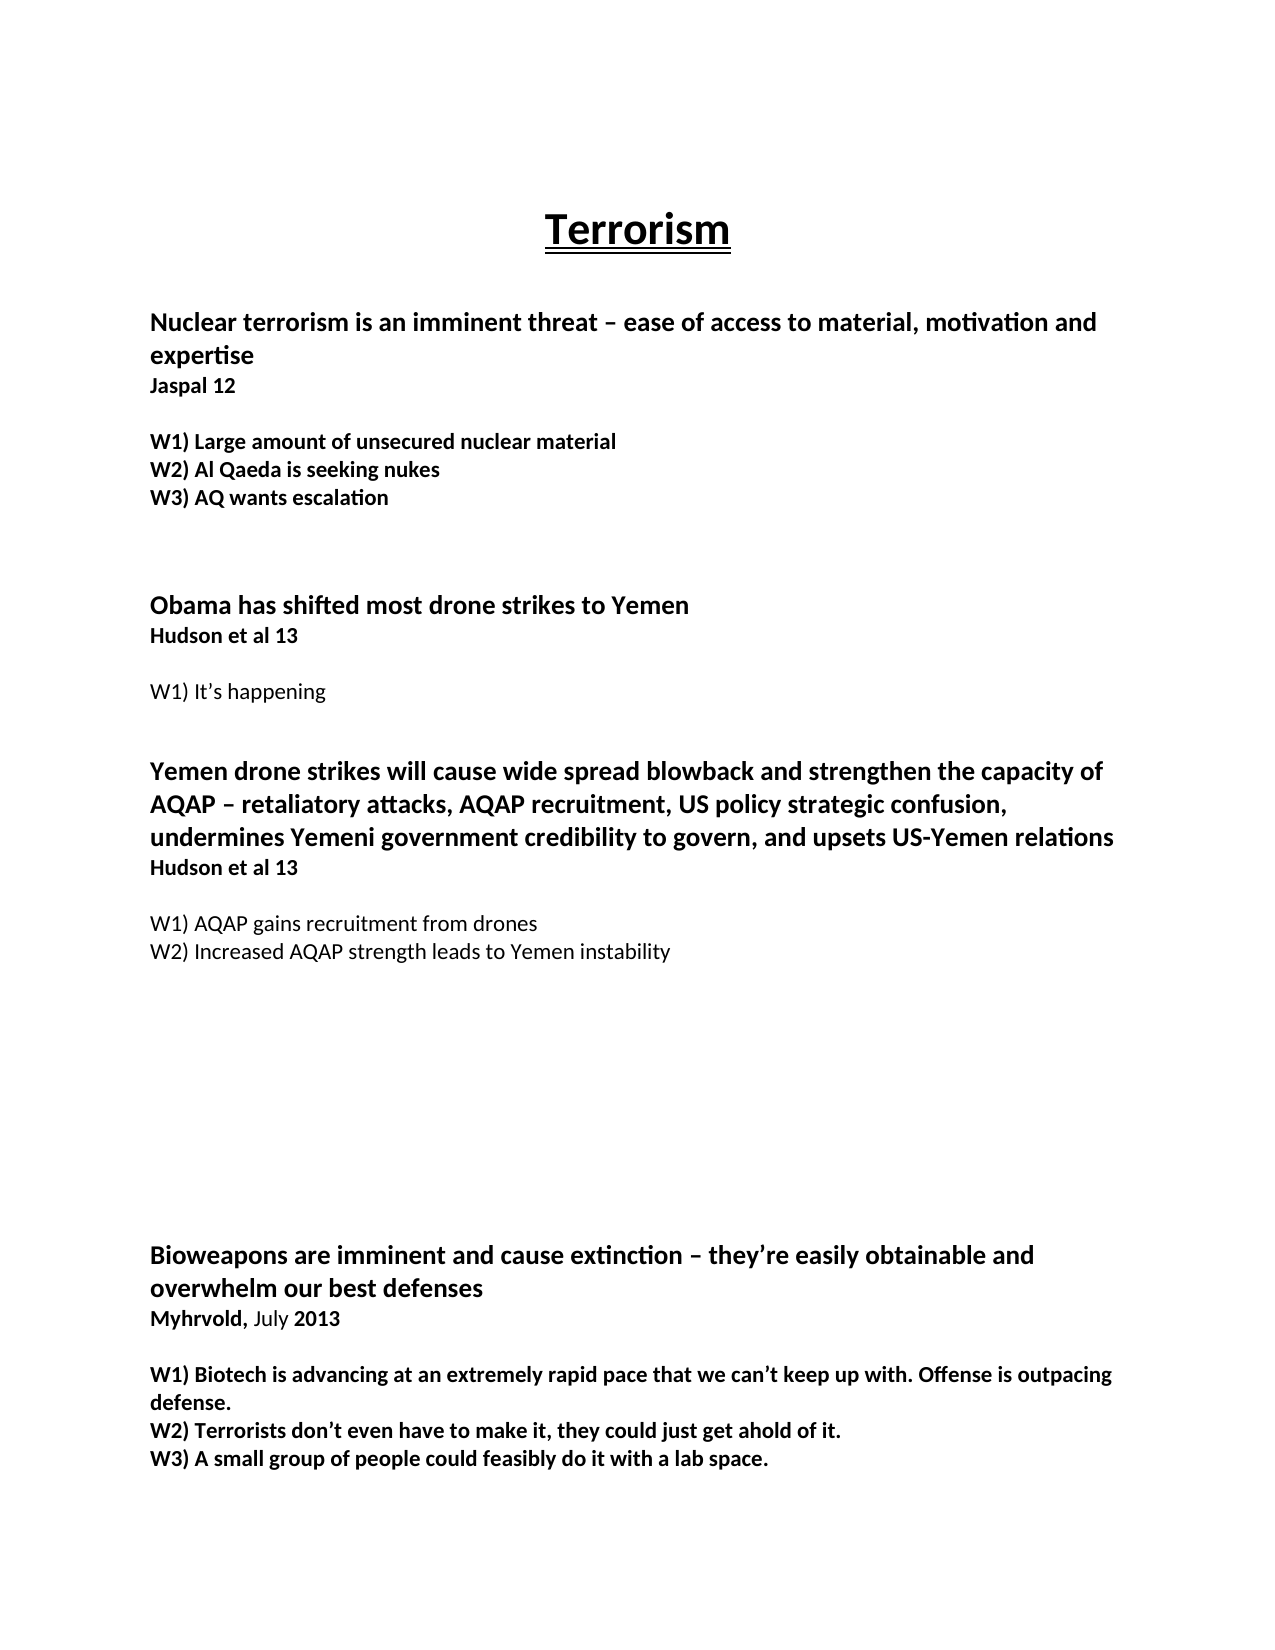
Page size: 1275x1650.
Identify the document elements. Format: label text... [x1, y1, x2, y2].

subtitle Terrorism [150, 200, 1125, 256]
text W1) AQAP gains recruitment from drones [150, 909, 1125, 937]
text W3) A small group of people could feasibly do it with a lab space. [150, 1444, 1125, 1472]
text W1) Biotech is advancing at an extremely rapid pace that we can’t keep up with. Offense is outpacing defense. [150, 1360, 1125, 1416]
subtitle Nuclear terrorism is an imminent threat – ease of access to material, motivation and expertise [150, 305, 1125, 371]
text W1) It’s happening [150, 677, 1125, 705]
text Hudson et al 13 [150, 853, 1125, 881]
text W2) Al Qaeda is seeking nukes [150, 455, 1125, 483]
subtitle Bioweapons are imminent and cause extinction – they’re easily obtainable and overwhelm our best defenses [150, 1238, 1125, 1304]
text W3) AQ wants escalation [150, 483, 1125, 511]
text W2) Terrorists don’t even have to make it, they could just get ahold of it. [150, 1416, 1125, 1444]
text Jaspal 12 [150, 371, 1125, 399]
text Yemen drone strikes will cause wide spread blowback and strengthen the capacity of AQAP – retaliatory attacks, AQAP recruitment, US policy strategic confusion, undermines Yemeni government credibility to govern, and upsets US-Yemen relations [150, 754, 1125, 853]
text Myhrvold, July 2013 [150, 1304, 1125, 1332]
text W2) Increased AQAP strength leads to Yemen instability [150, 937, 1125, 965]
text Hudson et al 13 [150, 621, 1125, 649]
text W1) Large amount of unsecured nuclear material [150, 427, 1125, 455]
text Obama has shifted most drone strikes to Yemen [150, 588, 1125, 621]
